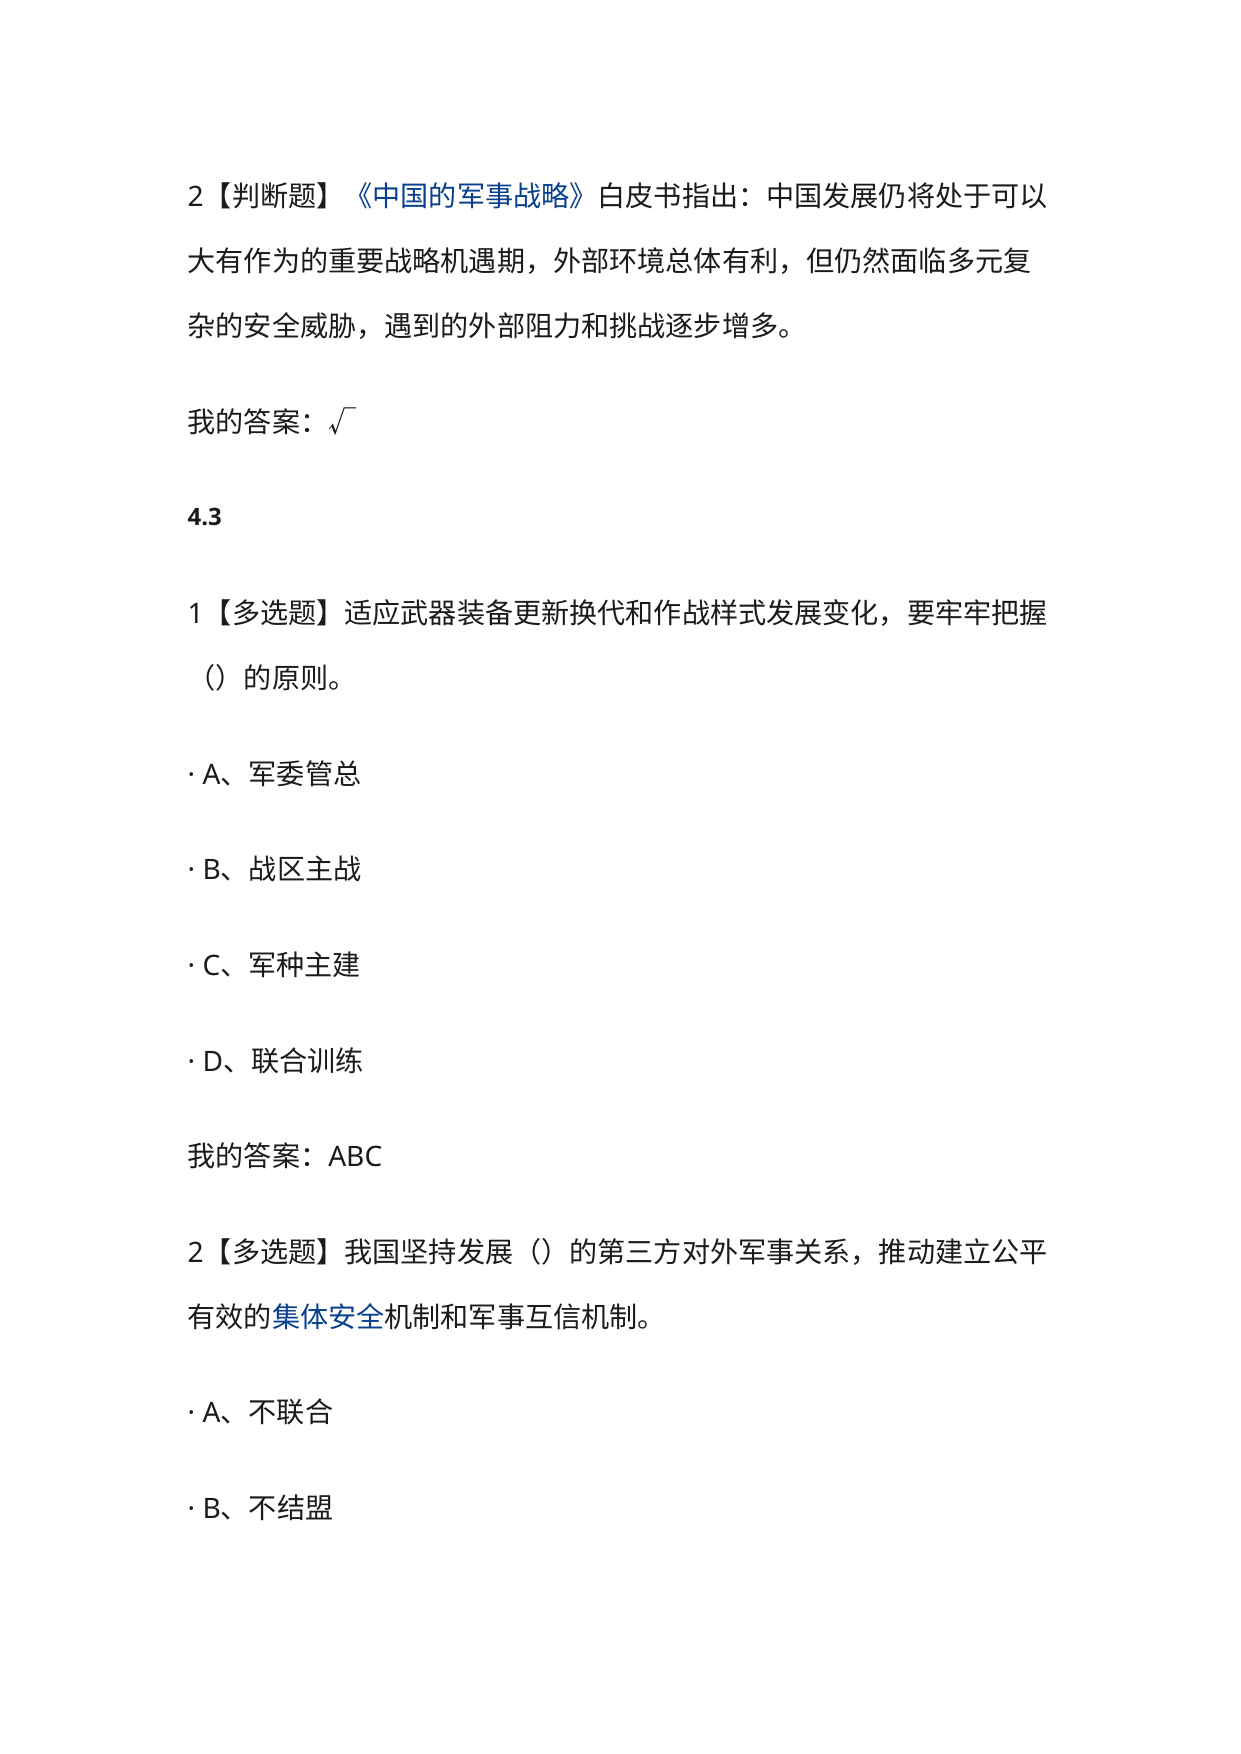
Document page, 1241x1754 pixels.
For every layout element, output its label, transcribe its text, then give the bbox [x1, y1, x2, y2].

text 我的答案：ABC [187, 1122, 1053, 1187]
text 我的答案：√ [187, 388, 1053, 453]
text 2【多选题】我国坚持发展（）的第三方对外军事关系，推动建立公平有效的集体安全机制和军事互信机制。 [187, 1218, 1053, 1348]
text · B、不结盟 [187, 1474, 1053, 1539]
text · A、不联合 [187, 1378, 1053, 1443]
text · C、军种主建 [187, 931, 1053, 996]
text 1【多选题】适应武器装备更新换代和作战样式发展变化，要牢牢把握（）的原则。 [187, 579, 1053, 709]
text 2【判断题】《中国的军事战略》白皮书指出：中国发展仍将处于可以大有作为的重要战略机遇期，外部环境总体有利，但仍然面临多元复杂的安全威胁，遇到的外部阻力和挑战逐步增多。 [187, 162, 1053, 357]
text · D、联合训练 [187, 1026, 1053, 1091]
text · B、战区主战 [187, 835, 1053, 900]
text · A、军委管总 [187, 739, 1053, 804]
subtitle 4.3 [187, 483, 1053, 548]
